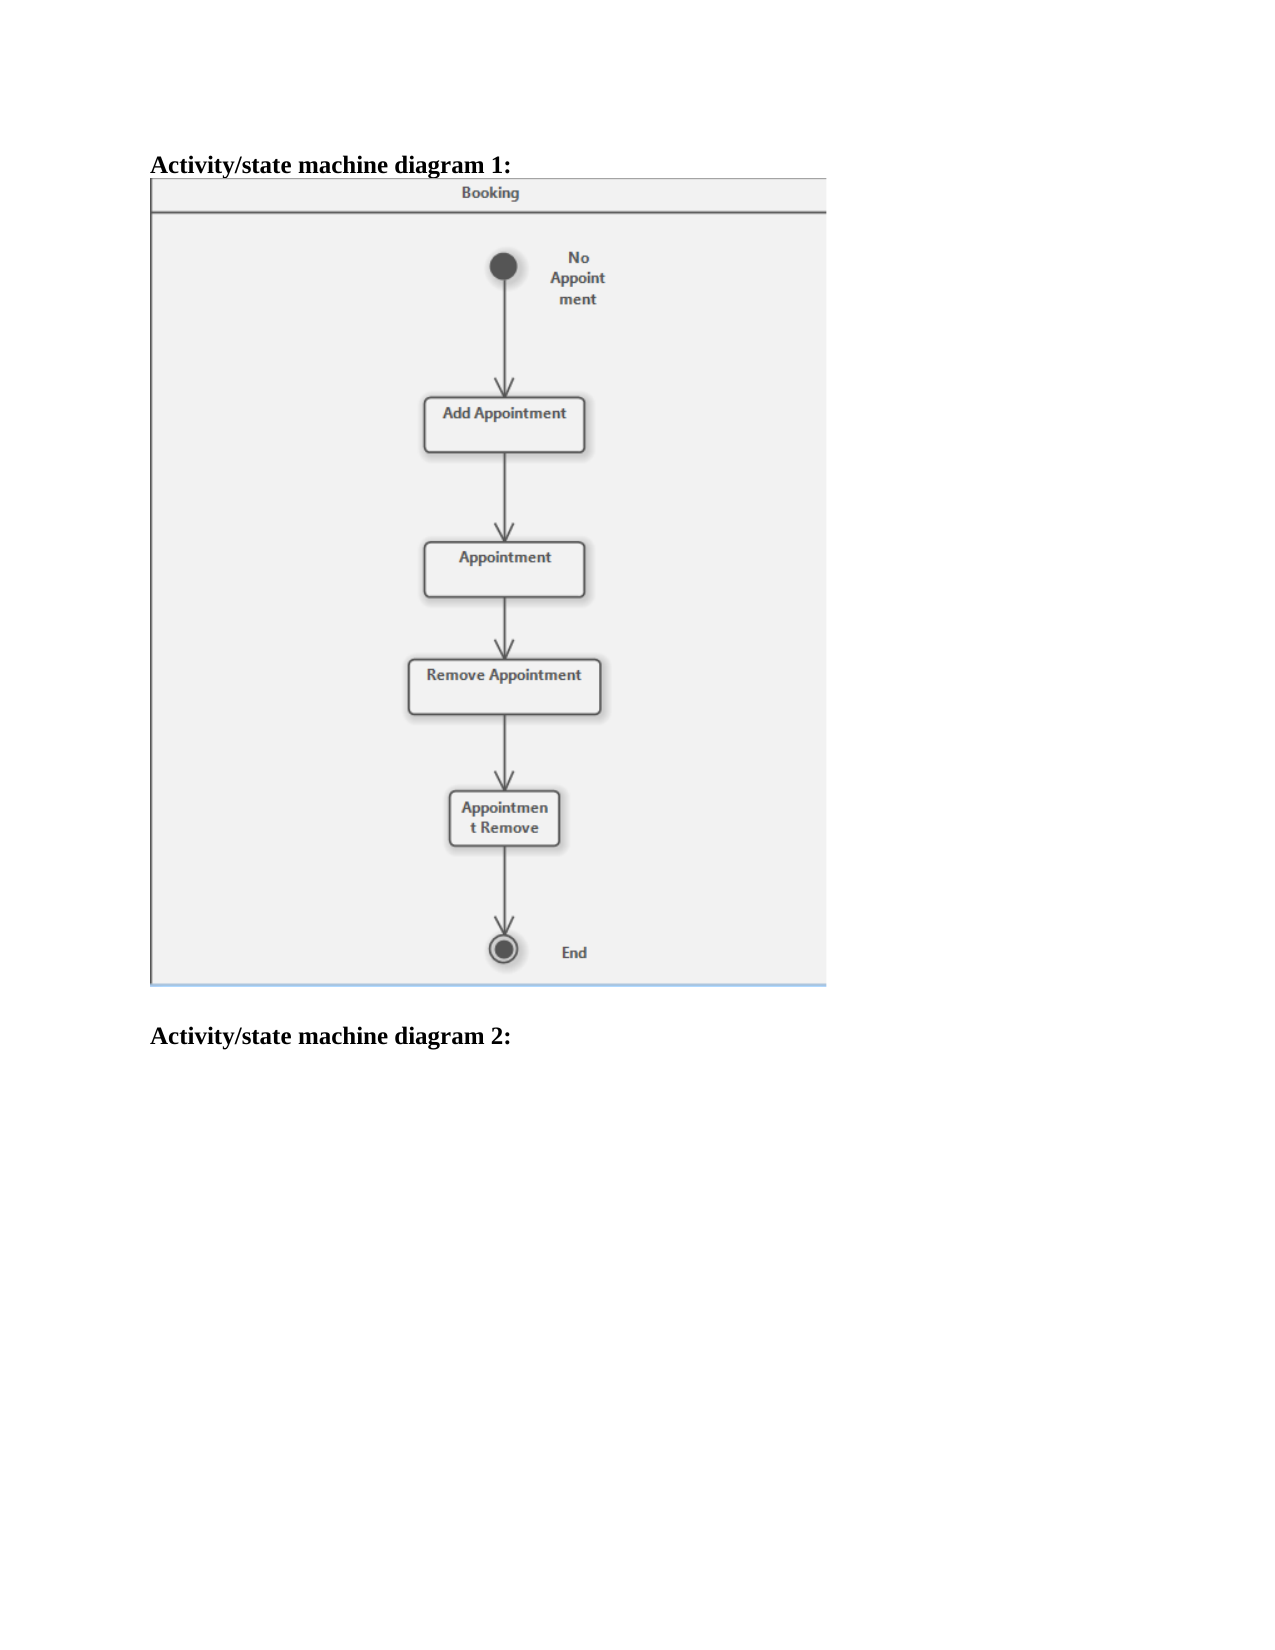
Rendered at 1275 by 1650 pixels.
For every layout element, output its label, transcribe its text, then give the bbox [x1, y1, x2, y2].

text Activity/state machine diagram 2: [150, 1021, 1125, 1050]
picture [150, 178, 827, 987]
